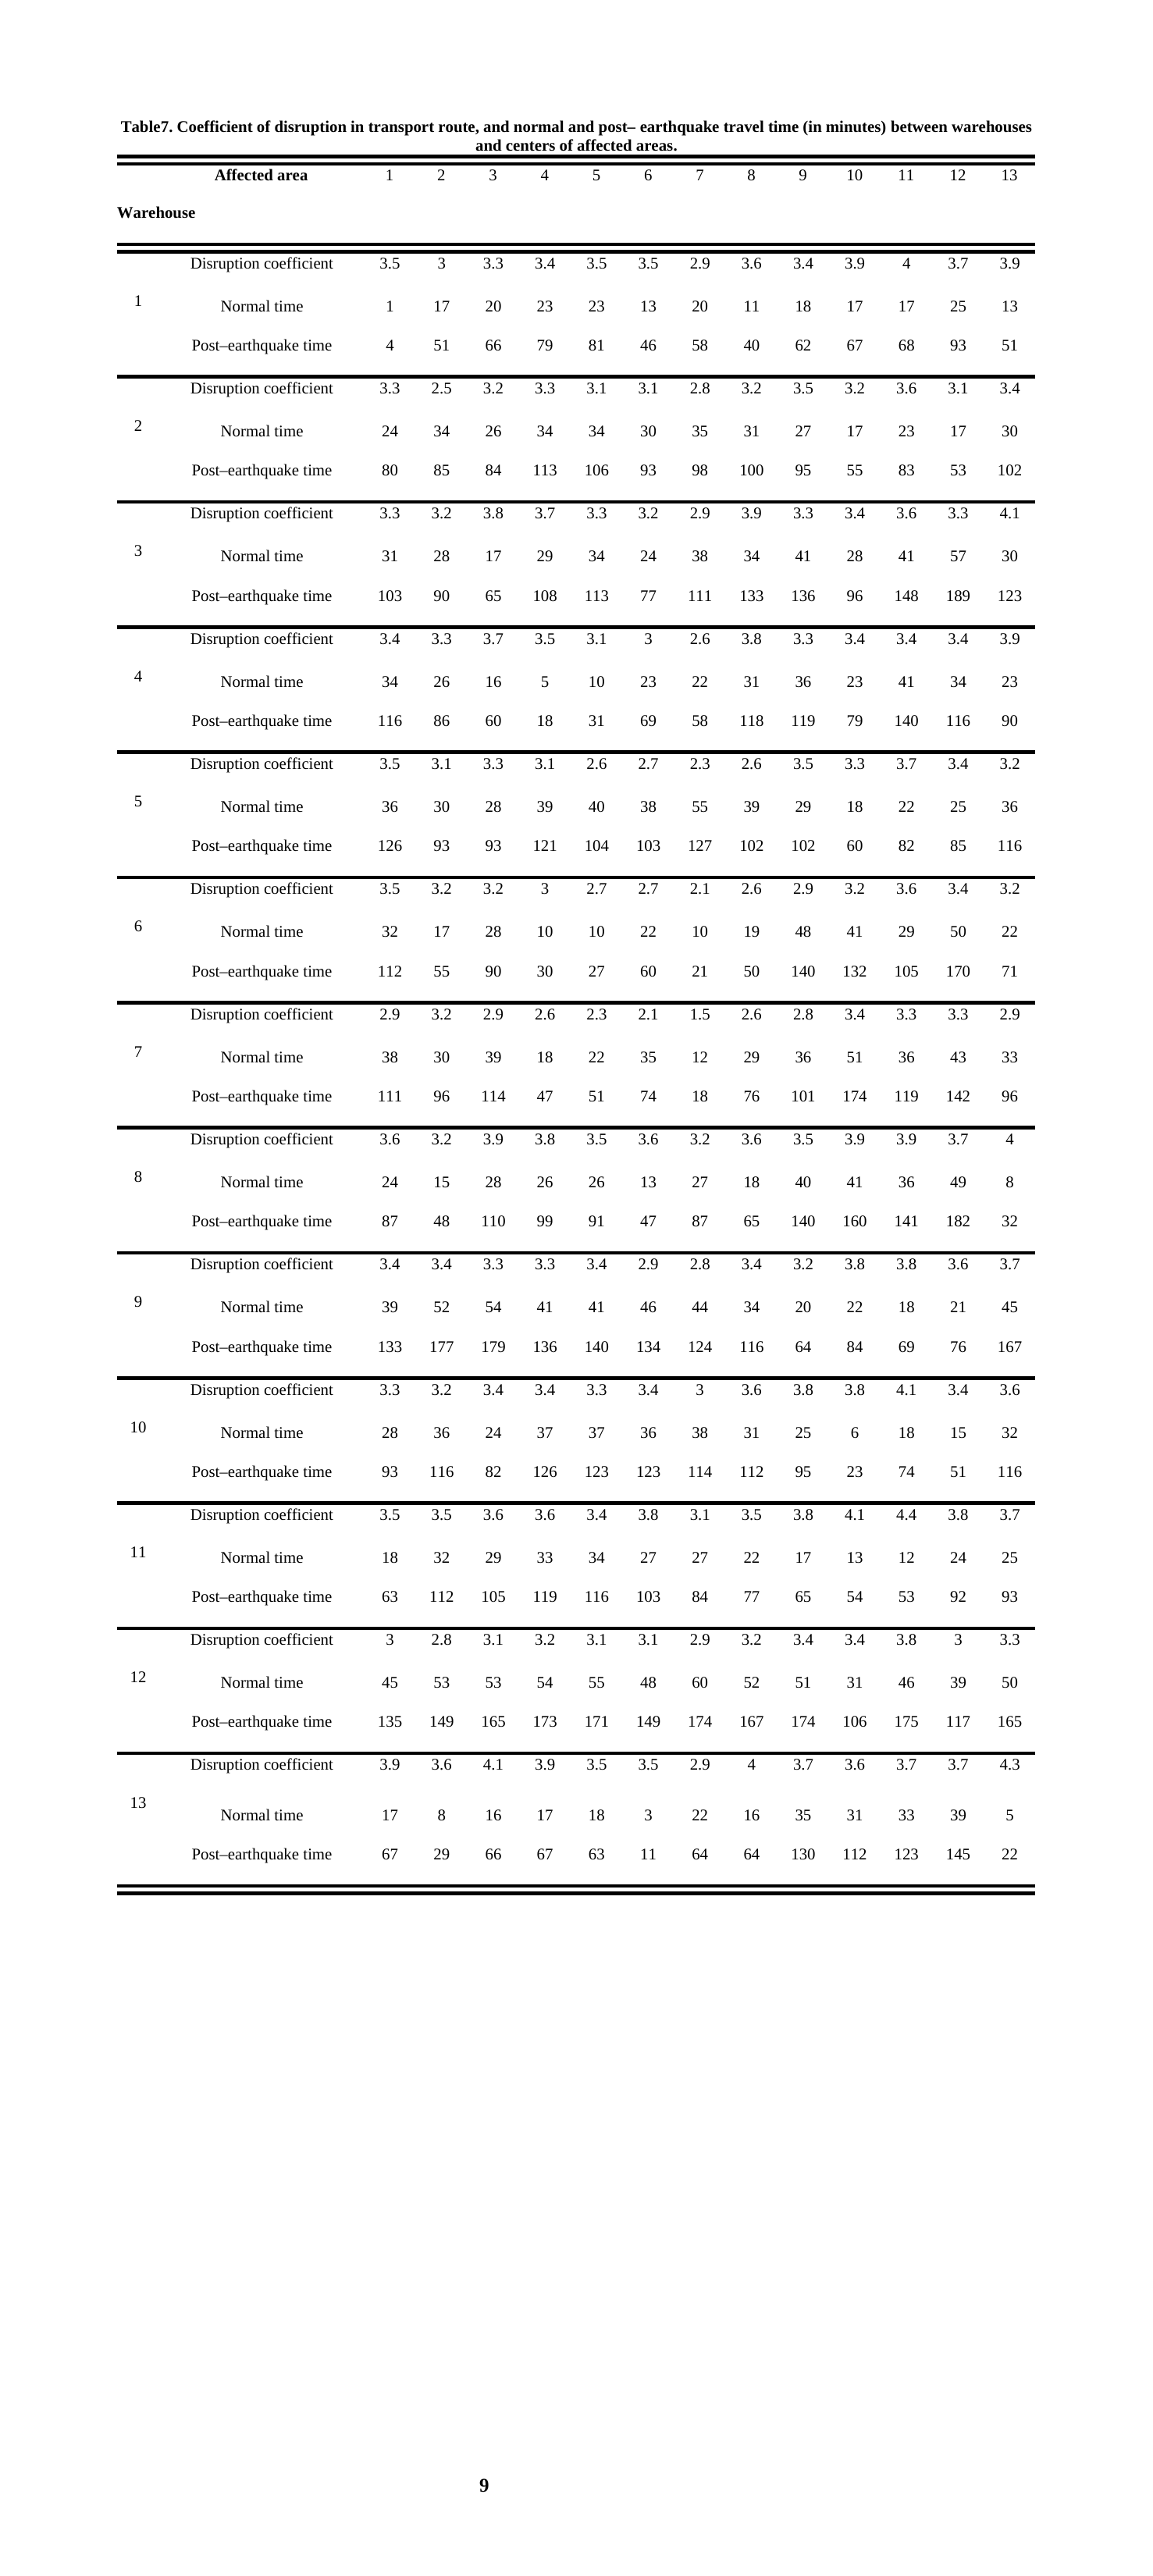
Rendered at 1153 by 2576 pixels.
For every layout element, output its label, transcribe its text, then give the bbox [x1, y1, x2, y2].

table_cell 30 [416, 793, 468, 836]
table_cell 8 [984, 1169, 1035, 1212]
table_cell 3.8 [468, 503, 519, 543]
table_cell 134 [622, 1337, 674, 1376]
table_cell 41 [519, 1294, 571, 1336]
table_cell 2.6 [726, 879, 778, 919]
table_cell 41 [881, 668, 932, 711]
table_cell 3.3 [468, 254, 519, 293]
table_cell 25 [984, 1544, 1035, 1587]
table_cell 82 [468, 1462, 519, 1501]
table_cell 140 [778, 962, 829, 1001]
table_cell Post–earthquake time [159, 1845, 364, 1884]
table_cell 3.4 [778, 254, 829, 293]
table_cell 3.1 [674, 1505, 725, 1544]
table_cell 3.9 [519, 1755, 571, 1795]
table_cell 133 [364, 1337, 415, 1376]
table_cell Normal time [159, 793, 364, 836]
table_cell 99 [519, 1212, 571, 1251]
table_cell 140 [881, 711, 932, 750]
table_cell 77 [622, 586, 674, 625]
table_cell 34 [571, 1544, 622, 1587]
table_cell 67 [364, 1845, 415, 1884]
table_cell 189 [932, 586, 984, 625]
table_cell 62 [778, 336, 829, 375]
table_cell 17 [778, 1544, 829, 1587]
table_cell 123 [571, 1462, 622, 1501]
table_cell 24 [622, 543, 674, 586]
table_cell 93 [364, 1462, 415, 1501]
table_cell 16 [726, 1795, 778, 1845]
table_cell 34 [571, 543, 622, 586]
table_cell 2.9 [364, 1005, 415, 1044]
table_cell 18 [881, 1294, 932, 1336]
table_cell 67 [519, 1845, 571, 1884]
table_cell 52 [726, 1670, 778, 1712]
table_cell 49 [932, 1169, 984, 1212]
table_cell 3 [674, 1380, 725, 1419]
table_cell 22 [984, 1845, 1035, 1884]
table_cell 74 [881, 1462, 932, 1501]
table_cell 29 [881, 919, 932, 962]
table_cell 50 [932, 919, 984, 962]
table_cell 3.5 [778, 1130, 829, 1169]
table_header 1 [364, 165, 415, 243]
table_cell 76 [726, 1087, 778, 1126]
table_cell 3.7 [932, 1130, 984, 1169]
table_cell 34 [726, 1294, 778, 1336]
table_cell 69 [622, 711, 674, 750]
table_cell 33 [984, 1044, 1035, 1087]
table_cell 3.6 [726, 1130, 778, 1169]
table_cell 32 [984, 1212, 1035, 1251]
table_cell 3.1 [571, 629, 622, 668]
table_cell 10 [117, 1380, 159, 1501]
table_cell 3.1 [519, 754, 571, 793]
table_cell 4.1 [984, 503, 1035, 543]
table_cell 27 [571, 962, 622, 1001]
table_cell Normal time [159, 1419, 364, 1462]
table_cell 165 [984, 1713, 1035, 1752]
table_cell 149 [416, 1713, 468, 1752]
table_cell 40 [778, 1169, 829, 1212]
table_cell 60 [674, 1670, 725, 1712]
table_cell 3.8 [829, 1380, 881, 1419]
table_cell Normal time [159, 1544, 364, 1587]
table_cell 2.1 [674, 879, 725, 919]
table_cell 3.8 [829, 1254, 881, 1293]
table_cell 80 [364, 461, 415, 500]
table_cell 79 [519, 336, 571, 375]
table_header 8 [726, 165, 778, 243]
table_cell 13 [622, 1169, 674, 1212]
table_cell 3.5 [364, 754, 415, 793]
table_cell 18 [364, 1544, 415, 1587]
table_cell 66 [468, 1845, 519, 1884]
table_cell 24 [932, 1544, 984, 1587]
table_cell 31 [726, 418, 778, 461]
table_cell 5 [984, 1795, 1035, 1845]
table_cell 3.2 [416, 503, 468, 543]
table_header 7 [674, 165, 725, 243]
table_cell 4 [881, 254, 932, 293]
table_cell 3.2 [416, 1380, 468, 1419]
table_cell 38 [674, 1419, 725, 1462]
table_cell 2.8 [416, 1630, 468, 1669]
table_cell 116 [726, 1337, 778, 1376]
table_cell 3.3 [778, 629, 829, 668]
table_cell 6 [829, 1419, 881, 1462]
table_cell 17 [468, 543, 519, 586]
table_cell 3.4 [932, 629, 984, 668]
table_cell 148 [881, 586, 932, 625]
table_cell 3.4 [519, 1380, 571, 1419]
table_cell Post–earthquake time [159, 1337, 364, 1376]
table_cell 16 [468, 668, 519, 711]
table_cell 3.4 [829, 1005, 881, 1044]
table_cell 31 [829, 1670, 881, 1712]
table_cell 1.5 [674, 1005, 725, 1044]
table_cell 4 [726, 1755, 778, 1795]
table_cell 105 [468, 1587, 519, 1626]
table_cell 3.4 [726, 1254, 778, 1293]
table_cell 2.3 [674, 754, 725, 793]
table_cell 17 [416, 919, 468, 962]
table_cell 17 [519, 1795, 571, 1845]
table_cell 27 [674, 1544, 725, 1587]
table_cell 3.9 [468, 1130, 519, 1169]
table_cell 3.4 [622, 1380, 674, 1419]
table_cell 135 [364, 1713, 415, 1752]
table_cell 35 [778, 1795, 829, 1845]
table_cell 3.2 [674, 1130, 725, 1169]
table_cell 77 [726, 1587, 778, 1626]
table_cell 60 [622, 962, 674, 1001]
table_cell Disruption coefficient [159, 1254, 364, 1293]
table_cell 41 [829, 1169, 881, 1212]
table_cell 117 [932, 1713, 984, 1752]
table_cell 48 [416, 1212, 468, 1251]
table_cell 3.6 [881, 879, 932, 919]
table_cell 3.5 [778, 754, 829, 793]
table_cell 10 [519, 919, 571, 962]
table_cell 18 [519, 1044, 571, 1087]
table_cell 3.7 [984, 1505, 1035, 1544]
table_cell 174 [778, 1713, 829, 1752]
table_cell 17 [829, 418, 881, 461]
table_cell 4 [117, 629, 159, 750]
table_cell 3.6 [726, 254, 778, 293]
table_cell 3.3 [519, 1254, 571, 1293]
table_cell 127 [674, 836, 725, 876]
table_cell 83 [881, 461, 932, 500]
table_cell 52 [416, 1294, 468, 1336]
table_cell Normal time [159, 418, 364, 461]
table_cell 3.5 [364, 254, 415, 293]
table_cell Post–earthquake time [159, 1212, 364, 1251]
table_cell 3.3 [364, 379, 415, 418]
table_cell Normal time [159, 1169, 364, 1212]
table_cell 1 [117, 254, 159, 375]
table_cell 51 [778, 1670, 829, 1712]
table_cell 32 [984, 1419, 1035, 1462]
table_cell 90 [984, 711, 1035, 750]
table_cell 182 [932, 1212, 984, 1251]
table_cell Disruption coefficient [159, 1380, 364, 1419]
table_cell 96 [984, 1087, 1035, 1126]
table_cell 24 [468, 1419, 519, 1462]
table_cell 47 [519, 1087, 571, 1126]
table_cell 85 [416, 461, 468, 500]
table_cell Post–earthquake time [159, 1713, 364, 1752]
table_cell 41 [778, 543, 829, 586]
table_cell 3.8 [622, 1505, 674, 1544]
table_cell Post–earthquake time [159, 711, 364, 750]
table_cell 116 [932, 711, 984, 750]
table_header 5 [571, 165, 622, 243]
table_cell 17 [416, 293, 468, 336]
table_cell 3.5 [571, 1130, 622, 1169]
table_cell 36 [778, 668, 829, 711]
table_cell 35 [622, 1044, 674, 1087]
table_cell 22 [571, 1044, 622, 1087]
table_cell 45 [364, 1670, 415, 1712]
table_cell 87 [674, 1212, 725, 1251]
table_cell 3.3 [571, 1380, 622, 1419]
table_cell 8 [117, 1130, 159, 1251]
table_cell 3.5 [571, 254, 622, 293]
table_cell 3.2 [468, 879, 519, 919]
table_cell 65 [778, 1587, 829, 1626]
table_cell 140 [778, 1212, 829, 1251]
table_cell 3.4 [364, 1254, 415, 1293]
table_cell 3.2 [984, 754, 1035, 793]
table_cell 112 [364, 962, 415, 1001]
table_cell Normal time [159, 1294, 364, 1336]
table_cell 50 [726, 962, 778, 1001]
table_cell 3.5 [778, 379, 829, 418]
table_cell Disruption coefficient [159, 754, 364, 793]
table_cell 116 [984, 836, 1035, 876]
table_cell 3.2 [829, 379, 881, 418]
table_cell 28 [468, 793, 519, 836]
table_cell 3.8 [778, 1380, 829, 1419]
table_cell 3.6 [468, 1505, 519, 1544]
table_cell 3 [622, 1795, 674, 1845]
table_cell 26 [519, 1169, 571, 1212]
table_cell Disruption coefficient [159, 629, 364, 668]
table_cell 39 [932, 1795, 984, 1845]
table_cell 4.4 [881, 1505, 932, 1544]
table_cell 118 [726, 711, 778, 750]
table_cell 3.6 [726, 1380, 778, 1419]
table_cell 39 [364, 1294, 415, 1336]
table_cell 38 [674, 543, 725, 586]
table_cell 3.1 [571, 379, 622, 418]
table_cell Post–earthquake time [159, 962, 364, 1001]
table_cell 3.6 [416, 1755, 468, 1795]
table_cell 3.4 [932, 754, 984, 793]
table_cell 3 [932, 1630, 984, 1669]
table_cell 55 [416, 962, 468, 1001]
table_cell 51 [829, 1044, 881, 1087]
table_cell 2.9 [468, 1005, 519, 1044]
table_cell Post–earthquake time [159, 1087, 364, 1126]
table_cell 2.6 [519, 1005, 571, 1044]
table_cell 3 [622, 629, 674, 668]
table_cell 113 [571, 586, 622, 625]
table_cell 3.4 [571, 1505, 622, 1544]
table_cell 4.1 [881, 1380, 932, 1419]
table_cell 30 [416, 1044, 468, 1087]
table_cell 3.4 [984, 379, 1035, 418]
table_cell 28 [364, 1419, 415, 1462]
table_cell 4 [984, 1130, 1035, 1169]
table_cell 81 [571, 336, 622, 375]
table_cell 3.2 [984, 879, 1035, 919]
table_cell 18 [778, 293, 829, 336]
table_cell Post–earthquake time [159, 461, 364, 500]
table_cell 167 [984, 1337, 1035, 1376]
table_cell Disruption coefficient [159, 1005, 364, 1044]
table_cell 34 [364, 668, 415, 711]
table_cell 3.5 [364, 879, 415, 919]
table_cell 174 [829, 1087, 881, 1126]
table_cell Disruption coefficient [159, 1130, 364, 1169]
table_cell 36 [622, 1419, 674, 1462]
table_cell 29 [416, 1845, 468, 1884]
table_cell 17 [364, 1795, 415, 1845]
table_cell 21 [932, 1294, 984, 1336]
table_cell 18 [674, 1087, 725, 1126]
table_cell 3.7 [519, 503, 571, 543]
table_cell 86 [416, 711, 468, 750]
table_cell 160 [829, 1212, 881, 1251]
table_cell 54 [829, 1587, 881, 1626]
table_cell 3.4 [468, 1380, 519, 1419]
table_cell 51 [984, 336, 1035, 375]
table_cell 51 [571, 1087, 622, 1126]
table_cell 116 [571, 1587, 622, 1626]
table_cell 43 [932, 1044, 984, 1087]
table_cell 171 [571, 1713, 622, 1752]
table_cell 32 [364, 919, 415, 962]
table_cell 3.2 [622, 503, 674, 543]
table_cell 29 [468, 1544, 519, 1587]
table_cell 3 [519, 879, 571, 919]
table_header 3 [468, 165, 519, 243]
table_cell 5 [519, 668, 571, 711]
table_cell 3.6 [829, 1755, 881, 1795]
table_cell 3.5 [726, 1505, 778, 1544]
table_cell 3.4 [829, 503, 881, 543]
table_cell 22 [622, 919, 674, 962]
table_cell 22 [984, 919, 1035, 962]
table_cell 3.3 [364, 1380, 415, 1419]
table_cell 2.8 [674, 379, 725, 418]
table_cell 51 [932, 1462, 984, 1501]
table_header 2 [416, 165, 468, 243]
table_cell Post–earthquake time [159, 836, 364, 876]
table_cell 136 [519, 1337, 571, 1376]
table_cell 95 [778, 461, 829, 500]
table_cell 119 [519, 1587, 571, 1626]
table_cell 3.7 [881, 1755, 932, 1795]
table_cell 103 [622, 1587, 674, 1626]
table_cell 126 [364, 836, 415, 876]
table_cell 76 [932, 1337, 984, 1376]
table_cell 2.6 [674, 629, 725, 668]
table_header 6 [622, 165, 674, 243]
table_cell 35 [674, 418, 725, 461]
table_cell 23 [622, 668, 674, 711]
table_cell 102 [984, 461, 1035, 500]
table_cell 3.4 [881, 629, 932, 668]
table_cell 36 [416, 1419, 468, 1462]
table_cell 92 [932, 1587, 984, 1626]
table_cell 15 [932, 1419, 984, 1462]
table_cell 124 [674, 1337, 725, 1376]
table_cell 53 [932, 461, 984, 500]
table_cell 51 [416, 336, 468, 375]
table_cell 12 [674, 1044, 725, 1087]
table_cell 40 [571, 793, 622, 836]
table_cell 30 [519, 962, 571, 1001]
table_cell Disruption coefficient [159, 1505, 364, 1544]
table_cell 142 [932, 1087, 984, 1126]
table_cell 3.2 [519, 1630, 571, 1669]
table_cell 31 [571, 711, 622, 750]
table_cell 28 [468, 919, 519, 962]
table_cell 65 [726, 1212, 778, 1251]
table_cell 22 [829, 1294, 881, 1336]
table_cell 3.6 [364, 1130, 415, 1169]
table_cell 71 [984, 962, 1035, 1001]
table_cell 23 [984, 668, 1035, 711]
table_cell 26 [571, 1169, 622, 1212]
table_cell 145 [932, 1845, 984, 1884]
table_cell 24 [364, 418, 415, 461]
table_cell Disruption coefficient [159, 879, 364, 919]
table_cell 48 [622, 1670, 674, 1712]
table_cell 3.7 [932, 1755, 984, 1795]
table_cell 79 [829, 711, 881, 750]
table_cell 10 [571, 668, 622, 711]
table_cell 2.9 [778, 879, 829, 919]
table_cell 167 [726, 1713, 778, 1752]
table_cell 20 [674, 293, 725, 336]
table_cell 64 [674, 1845, 725, 1884]
table_cell 2.7 [571, 879, 622, 919]
table_cell 46 [622, 1294, 674, 1336]
table_cell 27 [778, 418, 829, 461]
table_cell 60 [468, 711, 519, 750]
table_cell 121 [519, 836, 571, 876]
table_cell 2 [117, 379, 159, 500]
table_cell 27 [674, 1169, 725, 1212]
table_cell 100 [726, 461, 778, 500]
table_cell 28 [829, 543, 881, 586]
table_cell 18 [829, 793, 881, 836]
table_cell Post–earthquake time [159, 1587, 364, 1626]
table_cell 3.4 [571, 1254, 622, 1293]
table_cell 3.3 [519, 379, 571, 418]
table_cell 23 [519, 293, 571, 336]
table_cell 53 [468, 1670, 519, 1712]
table_cell Normal time [159, 668, 364, 711]
table_cell 3.3 [364, 503, 415, 543]
table_cell 29 [519, 543, 571, 586]
table_cell 58 [674, 336, 725, 375]
table_cell 108 [519, 586, 571, 625]
table_cell 177 [416, 1337, 468, 1376]
table_cell 22 [674, 668, 725, 711]
table_cell 58 [674, 711, 725, 750]
table_cell 3.1 [622, 1630, 674, 1669]
table_cell 12 [881, 1544, 932, 1587]
table_cell 36 [881, 1044, 932, 1087]
table_cell 123 [881, 1845, 932, 1884]
table_cell 30 [984, 418, 1035, 461]
table_cell 74 [622, 1087, 674, 1126]
table_cell 41 [571, 1294, 622, 1336]
table_cell 63 [571, 1845, 622, 1884]
table_cell 3.2 [416, 879, 468, 919]
table_cell 3.7 [932, 254, 984, 293]
table_cell 3 [117, 503, 159, 625]
table_cell 130 [778, 1845, 829, 1884]
table_cell 3.3 [984, 1630, 1035, 1669]
table_cell 3.5 [622, 1755, 674, 1795]
table_cell 3.6 [984, 1380, 1035, 1419]
table_cell 66 [468, 336, 519, 375]
table_cell 3.9 [726, 503, 778, 543]
table_cell Disruption coefficient [159, 503, 364, 543]
table_cell 11 [117, 1505, 159, 1626]
table_cell 3.3 [829, 754, 881, 793]
table_cell 112 [416, 1587, 468, 1626]
table_cell 102 [778, 836, 829, 876]
table_cell 2.9 [674, 254, 725, 293]
table_cell 84 [829, 1337, 881, 1376]
table_cell 54 [468, 1294, 519, 1336]
table_cell 3.2 [778, 1254, 829, 1293]
table_cell 17 [881, 293, 932, 336]
table_cell Disruption coefficient [159, 1630, 364, 1669]
table_cell 31 [364, 543, 415, 586]
table_cell Disruption coefficient [159, 254, 364, 293]
table_cell 1 [364, 293, 415, 336]
table_cell 116 [416, 1462, 468, 1501]
table_cell 119 [881, 1087, 932, 1126]
table_cell 39 [519, 793, 571, 836]
table_cell 3.8 [932, 1505, 984, 1544]
table_cell 3.1 [416, 754, 468, 793]
table_cell 21 [674, 962, 725, 1001]
table_cell 91 [571, 1212, 622, 1251]
table_cell 170 [932, 962, 984, 1001]
table_cell 46 [622, 336, 674, 375]
table_cell 2.9 [674, 503, 725, 543]
table_cell Disruption coefficient [159, 379, 364, 418]
table_cell 103 [364, 586, 415, 625]
table_cell 149 [622, 1713, 674, 1752]
table_cell 2.1 [622, 1005, 674, 1044]
table_cell 37 [519, 1419, 571, 1462]
table_cell 85 [932, 836, 984, 876]
table_cell 3 [416, 254, 468, 293]
table_cell 18 [726, 1169, 778, 1212]
table_cell 3.2 [468, 379, 519, 418]
table_cell 93 [984, 1587, 1035, 1626]
table_cell 3.2 [416, 1005, 468, 1044]
table_cell 113 [519, 461, 571, 500]
table_cell 13 [622, 293, 674, 336]
table_cell 173 [519, 1713, 571, 1752]
table_cell 3.6 [881, 503, 932, 543]
table_cell 37 [571, 1419, 622, 1462]
table_cell 3.3 [881, 1005, 932, 1044]
table_cell 3.5 [519, 629, 571, 668]
table_cell 110 [468, 1212, 519, 1251]
table_cell 39 [726, 793, 778, 836]
table_cell 114 [468, 1087, 519, 1126]
table_cell 3.6 [881, 379, 932, 418]
table_cell 116 [364, 711, 415, 750]
table_cell 3.8 [881, 1254, 932, 1293]
table_cell 31 [726, 668, 778, 711]
table_cell 111 [364, 1087, 415, 1126]
table_cell 57 [932, 543, 984, 586]
table_cell 165 [468, 1713, 519, 1752]
table_cell 10 [674, 919, 725, 962]
table_cell Post–earthquake time [159, 1462, 364, 1501]
table_cell 4 [364, 336, 415, 375]
table_cell 3.9 [984, 254, 1035, 293]
table_cell 13 [984, 293, 1035, 336]
table_cell 3.5 [622, 254, 674, 293]
table_cell 3.1 [932, 379, 984, 418]
table_cell 174 [674, 1713, 725, 1752]
table_cell 175 [881, 1713, 932, 1752]
table_cell 2.8 [674, 1254, 725, 1293]
table_cell 3.8 [726, 629, 778, 668]
table_cell 3.4 [778, 1630, 829, 1669]
table_cell 3.1 [468, 1630, 519, 1669]
table_cell 96 [416, 1087, 468, 1126]
table_cell 3.3 [571, 503, 622, 543]
table_cell 5 [117, 754, 159, 876]
table_cell 136 [778, 586, 829, 625]
table_cell 93 [416, 836, 468, 876]
table_cell 133 [726, 586, 778, 625]
table_cell 119 [778, 711, 829, 750]
table_cell 41 [829, 919, 881, 962]
table_cell 60 [829, 836, 881, 876]
table_cell 4.1 [468, 1755, 519, 1795]
table_cell 6 [117, 879, 159, 1001]
table_cell Normal time [159, 1795, 364, 1845]
table_cell 3.2 [726, 1630, 778, 1669]
table_cell 3.5 [364, 1505, 415, 1544]
table_cell 3.1 [622, 379, 674, 418]
table_cell 23 [571, 293, 622, 336]
table_cell 16 [468, 1795, 519, 1845]
table_cell 23 [881, 418, 932, 461]
table_cell 3.9 [364, 1755, 415, 1795]
table_cell 69 [881, 1337, 932, 1376]
table_cell 3.5 [416, 1505, 468, 1544]
table_cell 4.3 [984, 1755, 1035, 1795]
table_cell 82 [881, 836, 932, 876]
table_cell 20 [778, 1294, 829, 1336]
table_cell 36 [881, 1169, 932, 1212]
table_cell 18 [571, 1795, 622, 1845]
table_cell 31 [829, 1795, 881, 1845]
table_cell 96 [829, 586, 881, 625]
table_cell 93 [468, 836, 519, 876]
table_cell 4.1 [829, 1505, 881, 1544]
table_cell 3.9 [984, 629, 1035, 668]
table_cell 48 [778, 919, 829, 962]
table_cell Disruption coefficient [159, 1755, 364, 1795]
table_cell 90 [468, 962, 519, 1001]
table_header 10 [829, 165, 881, 243]
table_cell 63 [364, 1587, 415, 1626]
table_cell 22 [726, 1544, 778, 1587]
table_cell 3.9 [829, 1130, 881, 1169]
table_cell 20 [468, 293, 519, 336]
table_cell 17 [829, 293, 881, 336]
text Table7. Coefficient of disruption in transport route, and normal and post– earthquake travel time (in minutes) between warehouses and centers of affected areas. [117, 117, 1035, 155]
table_cell 3.4 [364, 629, 415, 668]
table_cell 8 [416, 1795, 468, 1845]
table_cell 2.6 [726, 1005, 778, 1044]
table_cell 106 [829, 1713, 881, 1752]
table_cell 53 [881, 1587, 932, 1626]
table_cell 17 [932, 418, 984, 461]
table_cell 2.9 [674, 1755, 725, 1795]
table_cell 38 [364, 1044, 415, 1087]
table_cell 50 [984, 1670, 1035, 1712]
table_cell 3.4 [932, 1380, 984, 1419]
table_cell 2.7 [622, 879, 674, 919]
table_cell 3.9 [881, 1130, 932, 1169]
table_cell 98 [674, 461, 725, 500]
table_cell 84 [674, 1587, 725, 1626]
table_cell 3.7 [468, 629, 519, 668]
table_cell 114 [674, 1462, 725, 1501]
table_cell 13 [117, 1755, 159, 1884]
table_cell 3.6 [932, 1254, 984, 1293]
table_cell Post–earthquake time [159, 336, 364, 375]
table_cell 101 [778, 1087, 829, 1126]
table_cell 25 [778, 1419, 829, 1462]
table_cell 27 [622, 1544, 674, 1587]
table_cell 23 [829, 1462, 881, 1501]
table_cell 11 [726, 293, 778, 336]
table_header 4 [519, 165, 571, 243]
table_cell 68 [881, 336, 932, 375]
table_cell 29 [778, 793, 829, 836]
table_cell 39 [932, 1670, 984, 1712]
table_cell 3.3 [468, 754, 519, 793]
table_cell 3.6 [622, 1130, 674, 1169]
table_cell 55 [829, 461, 881, 500]
table_header 9 [778, 165, 829, 243]
table_cell 2.6 [726, 754, 778, 793]
table_cell 116 [984, 1462, 1035, 1501]
table_cell 33 [881, 1795, 932, 1845]
table_cell 25 [932, 793, 984, 836]
table_cell 22 [674, 1795, 725, 1845]
table_cell 103 [622, 836, 674, 876]
table_cell 106 [571, 461, 622, 500]
table_cell Normal time [159, 543, 364, 586]
table_cell 36 [364, 793, 415, 836]
table_cell 28 [416, 543, 468, 586]
table_cell 32 [416, 1544, 468, 1587]
table_cell 112 [829, 1845, 881, 1884]
table_header 12 [932, 165, 984, 243]
table_cell 30 [622, 418, 674, 461]
table_cell 112 [726, 1462, 778, 1501]
table_header Affected area Warehouse [117, 165, 364, 243]
table_cell 47 [622, 1212, 674, 1251]
table_cell 3.3 [468, 1254, 519, 1293]
table_cell 31 [726, 1419, 778, 1462]
table_cell 2.9 [674, 1630, 725, 1669]
table_cell 55 [571, 1670, 622, 1712]
table_cell 132 [829, 962, 881, 1001]
table_cell 140 [571, 1337, 622, 1376]
table_cell 54 [519, 1670, 571, 1712]
table_cell 25 [932, 293, 984, 336]
table_cell 3.7 [881, 754, 932, 793]
table_cell 104 [571, 836, 622, 876]
table_cell 123 [984, 586, 1035, 625]
table_cell 84 [468, 461, 519, 500]
table_cell 65 [468, 586, 519, 625]
table_cell 67 [829, 336, 881, 375]
table_cell 3.8 [778, 1505, 829, 1544]
table_cell 28 [468, 1169, 519, 1212]
table_cell 3.8 [519, 1130, 571, 1169]
table_cell 87 [364, 1212, 415, 1251]
table_cell 46 [881, 1670, 932, 1712]
table_cell 40 [726, 336, 778, 375]
table_cell 3.4 [416, 1254, 468, 1293]
table_cell 13 [829, 1544, 881, 1587]
table_cell 2.5 [416, 379, 468, 418]
table_cell 3.3 [932, 503, 984, 543]
table_cell 23 [829, 668, 881, 711]
table_cell 3.5 [571, 1755, 622, 1795]
table_cell 3.3 [778, 503, 829, 543]
table_cell 33 [519, 1544, 571, 1587]
table_cell 19 [726, 919, 778, 962]
table_cell 34 [571, 418, 622, 461]
table_cell 10 [571, 919, 622, 962]
table_cell 3 [364, 1630, 415, 1669]
table_cell 34 [519, 418, 571, 461]
table_cell 93 [622, 461, 674, 500]
table_header 13 [984, 165, 1035, 243]
table_cell 24 [364, 1169, 415, 1212]
table_cell 3.2 [416, 1130, 468, 1169]
table_cell 3.3 [932, 1005, 984, 1044]
table_cell 45 [984, 1294, 1035, 1336]
table_cell Normal time [159, 1044, 364, 1087]
table_cell 3.6 [519, 1505, 571, 1544]
table_cell 55 [674, 793, 725, 836]
table_cell 34 [416, 418, 468, 461]
table_cell 179 [468, 1337, 519, 1376]
table_cell 22 [881, 793, 932, 836]
table_cell 2.7 [622, 754, 674, 793]
table_cell 105 [881, 962, 932, 1001]
table_cell 29 [726, 1044, 778, 1087]
table_cell 41 [881, 543, 932, 586]
table_cell 9 [117, 1254, 159, 1376]
table_cell 2.9 [622, 1254, 674, 1293]
table_cell 18 [519, 711, 571, 750]
table_cell 3.9 [829, 254, 881, 293]
table_cell 64 [726, 1845, 778, 1884]
table_cell 18 [881, 1419, 932, 1462]
table_cell 3.4 [932, 879, 984, 919]
table_cell 123 [622, 1462, 674, 1501]
table_cell 3.2 [829, 879, 881, 919]
table_cell 126 [519, 1462, 571, 1501]
table_cell 93 [932, 336, 984, 375]
table_cell Normal time [159, 293, 364, 336]
table_cell 3.8 [881, 1630, 932, 1669]
table_cell 64 [778, 1337, 829, 1376]
table_cell 53 [416, 1670, 468, 1712]
table_cell 3.2 [726, 379, 778, 418]
table_cell 36 [984, 793, 1035, 836]
table_cell 3.7 [984, 1254, 1035, 1293]
table_cell 102 [726, 836, 778, 876]
table_cell 30 [984, 543, 1035, 586]
table_cell 95 [778, 1462, 829, 1501]
table_cell Normal time [159, 1670, 364, 1712]
table_cell 26 [416, 668, 468, 711]
table_cell 36 [778, 1044, 829, 1087]
table_cell 11 [622, 1845, 674, 1884]
table_cell 3.4 [519, 254, 571, 293]
table_cell 34 [932, 668, 984, 711]
table_cell 12 [117, 1630, 159, 1752]
table_cell 2.9 [984, 1005, 1035, 1044]
table_cell 2.8 [778, 1005, 829, 1044]
table_cell 34 [726, 543, 778, 586]
table_cell 3.7 [778, 1755, 829, 1795]
table_cell 38 [622, 793, 674, 836]
table_cell 3.4 [829, 629, 881, 668]
table_cell 7 [117, 1005, 159, 1126]
table_cell 15 [416, 1169, 468, 1212]
table_cell 39 [468, 1044, 519, 1087]
table_cell 44 [674, 1294, 725, 1336]
table_cell 2.6 [571, 754, 622, 793]
table_cell Normal time [159, 919, 364, 962]
table_cell 141 [881, 1212, 932, 1251]
table_cell 26 [468, 418, 519, 461]
table_cell 3.4 [829, 1630, 881, 1669]
table_cell 2.3 [571, 1005, 622, 1044]
table_cell 111 [674, 586, 725, 625]
table_cell 3.3 [416, 629, 468, 668]
table_cell Post–earthquake time [159, 586, 364, 625]
table_header 11 [881, 165, 932, 243]
table_cell 3.1 [571, 1630, 622, 1669]
table_cell 90 [416, 586, 468, 625]
